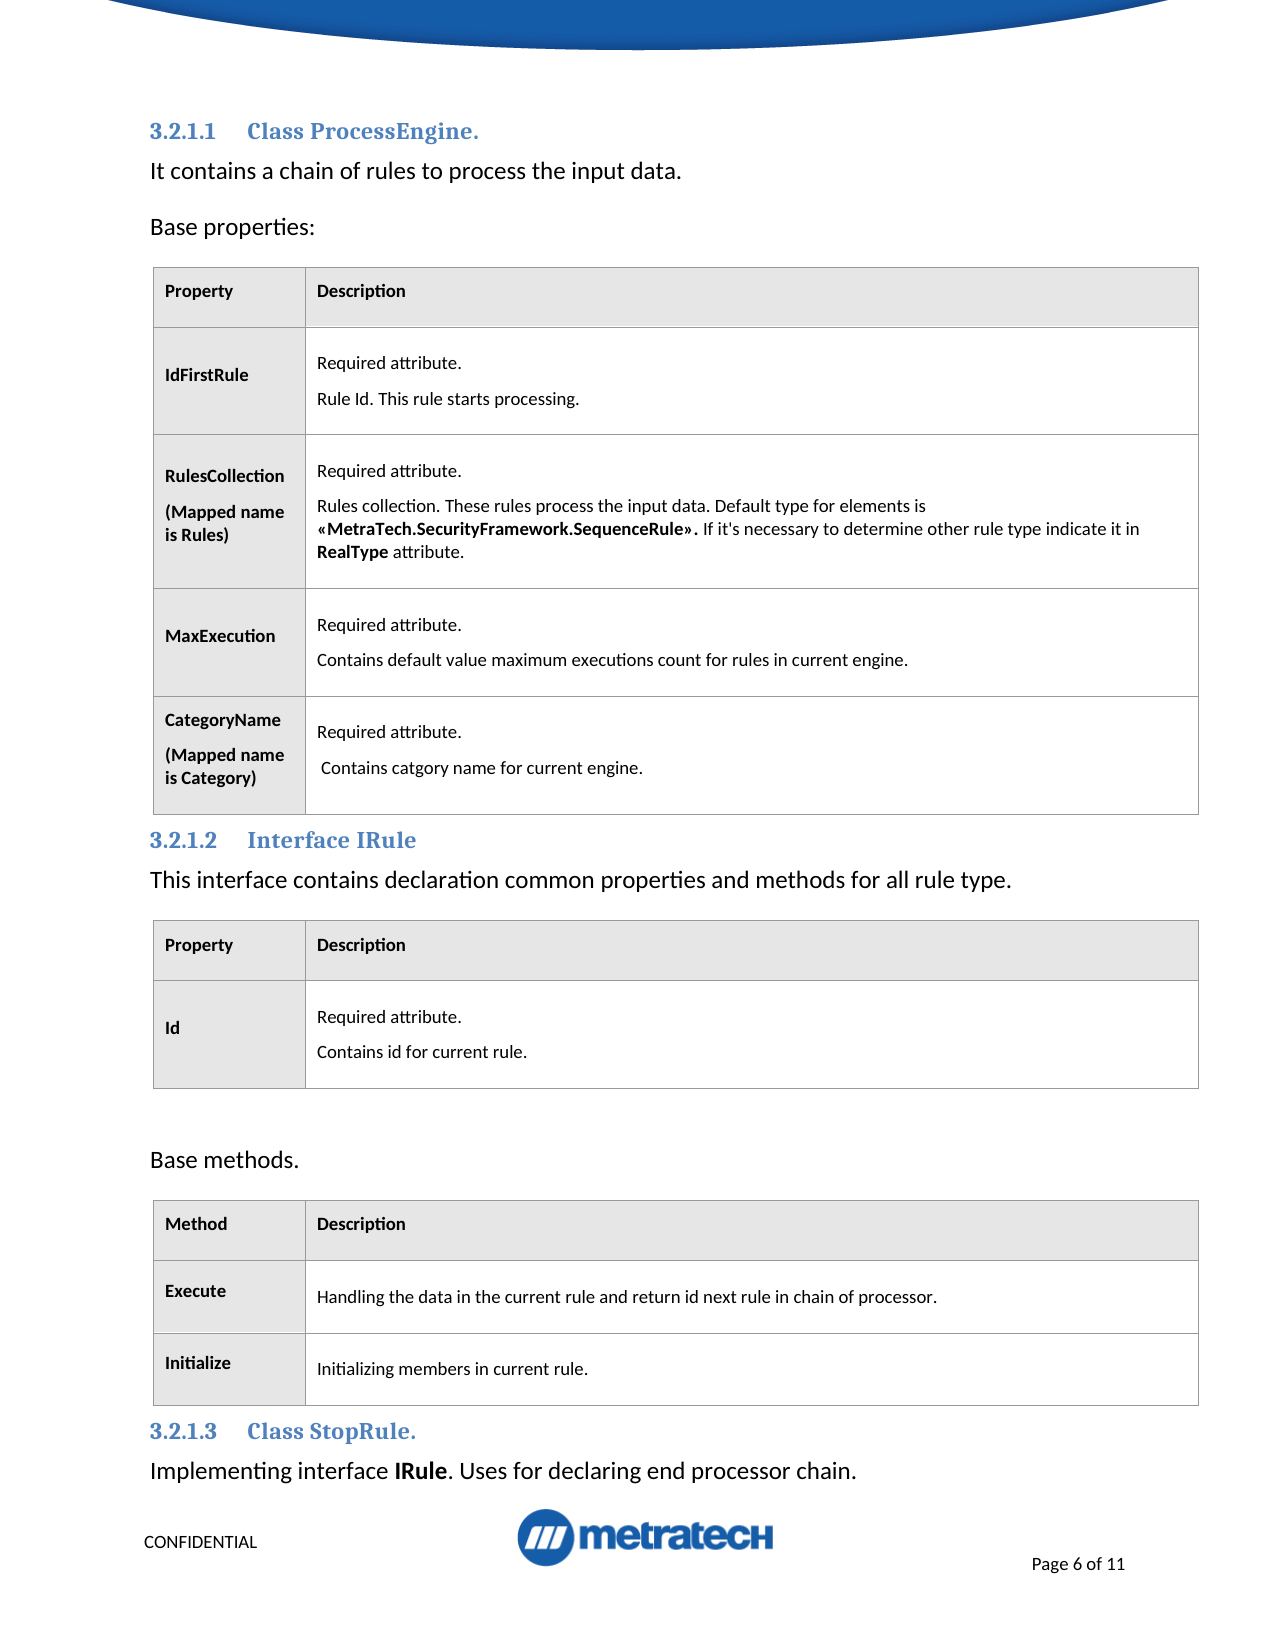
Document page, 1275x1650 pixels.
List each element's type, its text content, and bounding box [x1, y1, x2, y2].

table_cell Required attribute. Rules collection. These rules process the input data. Default type for elements is «MetraTech.SecurityFramework.SequenceRule». If it's necessary to determine other rule type indicate it in RealType attribute. [306, 435, 1198, 588]
table_cell Required attribute. Contains id for current rule. [306, 981, 1198, 1088]
table_header Method [154, 1201, 305, 1260]
picture [8, 0, 1267, 59]
table_header Description [306, 921, 1198, 980]
table_cell IdFirstRule [154, 328, 305, 434]
subtitle Class StopRule. [150, 1418, 1125, 1445]
table_cell Initialize [154, 1334, 305, 1405]
table_cell Required attribute. Contains default value maximum executions count for rules in current engine. [306, 589, 1198, 696]
picture [514, 1498, 776, 1576]
table_cell CategoryName (Mapped name is Category) [154, 697, 305, 814]
text It contains a chain of rules to process the input data. [150, 155, 1125, 185]
table_cell Execute [154, 1261, 305, 1332]
table_cell Required attribute. Contains catgory name for current engine. [306, 697, 1198, 814]
text This interface contains declaration common properties and methods for all rule type. [150, 864, 1125, 895]
text Base properties: [150, 211, 1125, 241]
table_header Description [306, 268, 1198, 326]
table_header Property [154, 921, 305, 980]
table_cell MaxExecution [154, 589, 305, 696]
table_header Property [154, 268, 305, 326]
text Implementing interface IRule. Uses for declaring end processor chain. [150, 1455, 1125, 1486]
table_header Description [306, 1201, 1198, 1260]
text Base methods. [150, 1144, 1125, 1175]
table_cell Id [154, 981, 305, 1088]
table_cell RulesCollection (Mapped name is Rules) [154, 435, 305, 588]
table_cell Handling the data in the current rule and return id next rule in chain of processor. [306, 1261, 1198, 1332]
table_cell Required attribute. Rule Id. This rule starts processing. [306, 328, 1198, 434]
table_cell Initializing members in current rule. [306, 1334, 1198, 1405]
subtitle Class ProcessEngine. [150, 117, 1125, 145]
subtitle Interface IRule [150, 827, 1125, 854]
